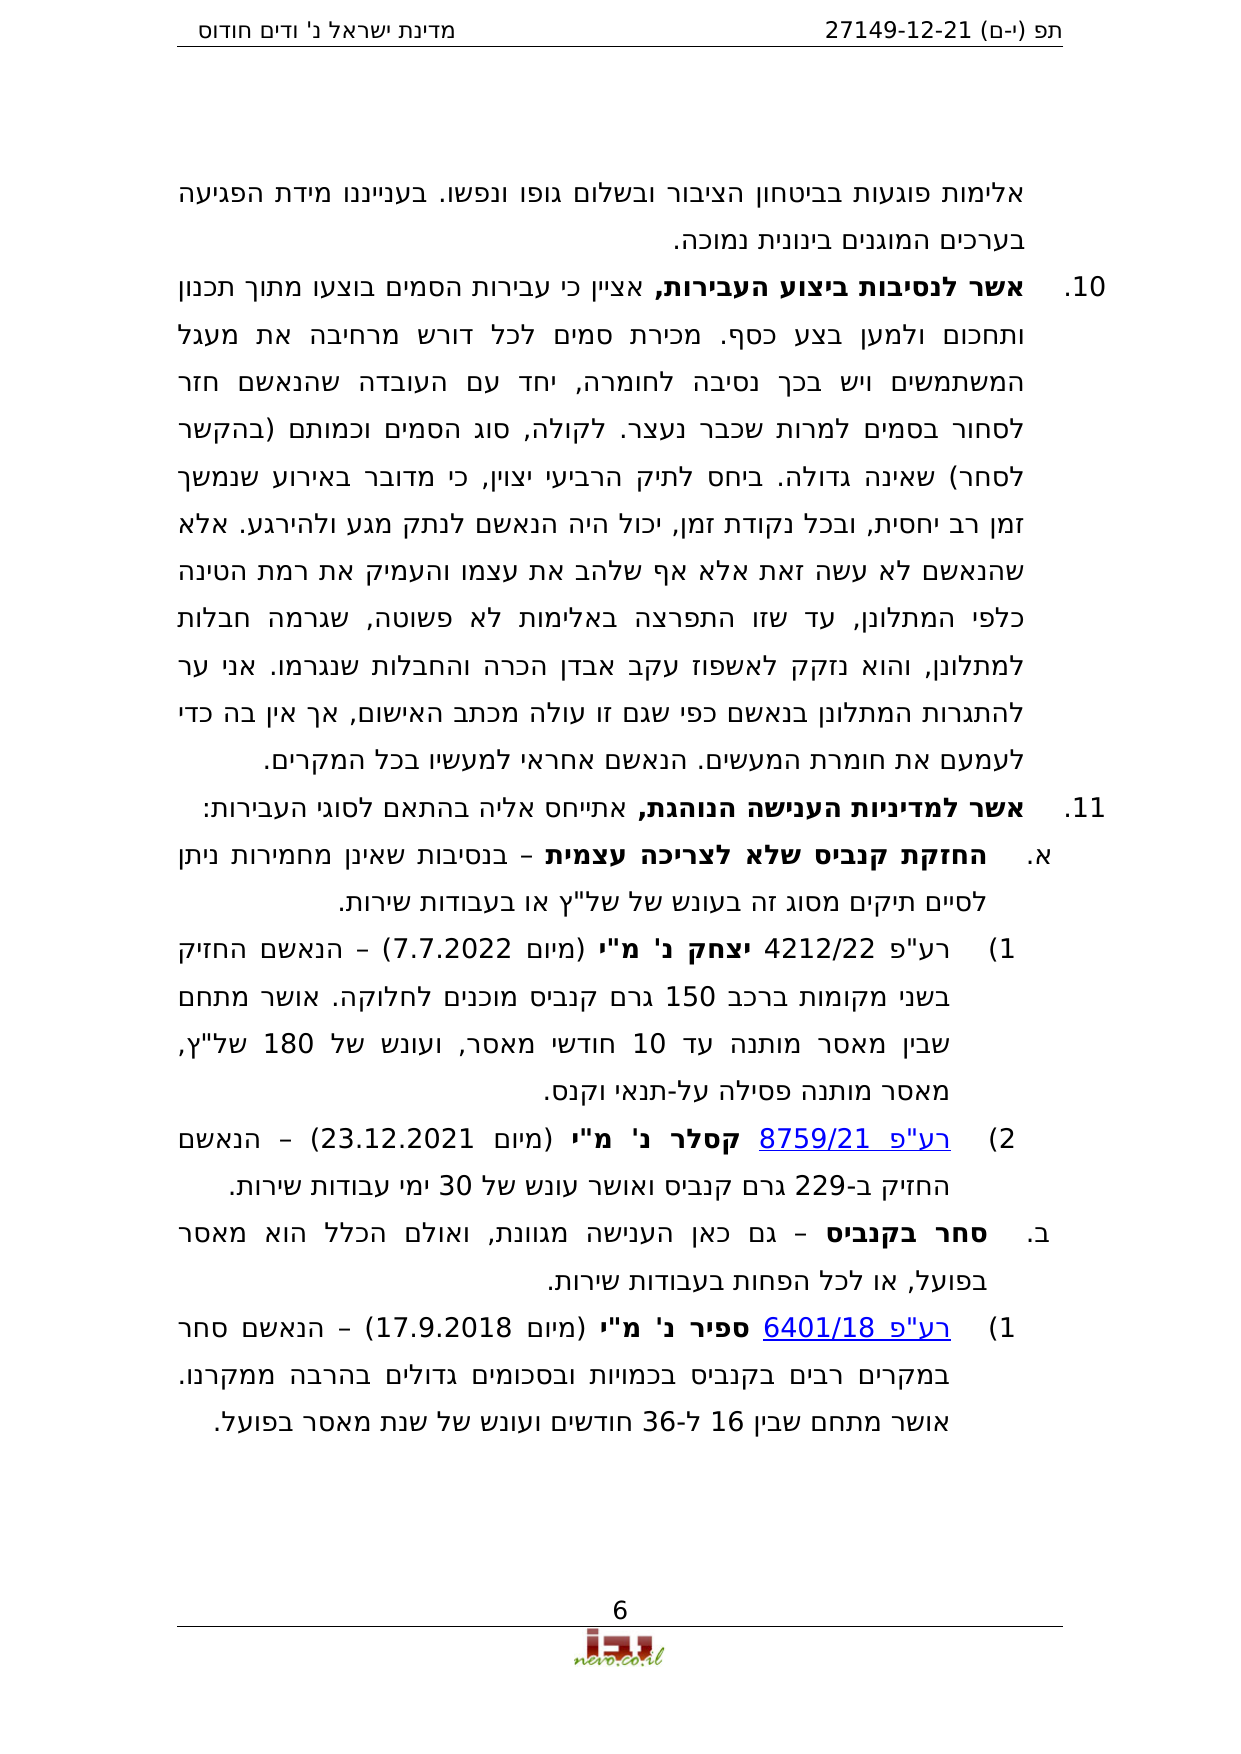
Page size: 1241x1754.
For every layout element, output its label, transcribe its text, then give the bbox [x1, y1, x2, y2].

list סחר בקנביס – גם כאן הענישה מגוונת, ואולם הכלל הוא מאסר בפועל, או לכל הפחות בעבודות שירות. [177, 1218, 1026, 1296]
list החזקת קנביס שלא לצריכה עצמית – בנסיבות שאינן מחמירות ניתן לסיים תיקים מסוג זה בעונש של של"ץ או בעבודות שירות. [177, 839, 1026, 918]
list רע"פ 8759/21 קסלר נ' מ"י (מיום 23.12.2021) – הנאשם החזיק ב-229 גרם קנביס ואושר עונש של 30 ימי עבודות שירות. [177, 1123, 988, 1202]
list אשר למדיניות הענישה הנוהגת, אתייחס אליה בהתאם לסוגי העבירות: [177, 792, 1063, 823]
picture [574, 1628, 666, 1667]
list רע"פ 4212/22 יצחק נ' מ"י (מיום 7.7.2022) – הנאשם החזיק בשני מקומות ברכב 150 גרם קנביס מוכנים לחלוקה. אושר מתחם שבין מאסר מותנה עד 10 חודשי מאסר, ועונש של 180 של"ץ, מאסר מותנה פסילה על-תנאי וקנס. [177, 934, 988, 1107]
list רע"פ 6401/18 ספיר נ' מ"י (מיום 17.9.2018) – הנאשם סחר במקרים רבים בקנביס בכמויות ובסכומים גדולים בהרבה ממקרנו. אושר מתחם שבין 16 ל-36 חודשים ועונש של שנת מאסר בפועל. [177, 1312, 988, 1438]
list אשר לנסיבות ביצוע העבירות, אציין כי עבירות הסמים בוצעו מתוך תכנון ותחכום ולמען בצע כסף. מכירת סמים לכל דורש מרחיבה את מעגל המשתמשים ויש בכך נסיבה לחומרה, יחד עם העובדה שהנאשם חזר לסחור בסמים למרות שכבר נעצר. לקולה, סוג הסמים וכמותם (בהקשר לסחר) שאינה גדולה. ביחס לתיק הרביעי יצוין, כי מדובר באירוע שנמשך זמן רב יחסית, ובכל נקודת זמן, יכול היה הנאשם לנתק מגע ולהירגע. אלא שהנאשם לא עשה זאת אלא אף שלהב את עצמו והעמיק את רמת הטינה כלפי המתלונן, עד שזו התפרצה באלימות לא פשוטה, שגרמה חבלות למתלונן, והוא נזקק לאשפוז עקב אבדן הכרה והחבלות שנגרמו. אני ער להתגרות המתלונן בנאשם כפי שגם זו עולה מכתב האישום, אך אין בה כדי לעמעם את חומרת המעשים. הנאשם אחראי למעשיו בכל המקרים. [177, 272, 1063, 776]
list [177, 177, 1063, 256]
